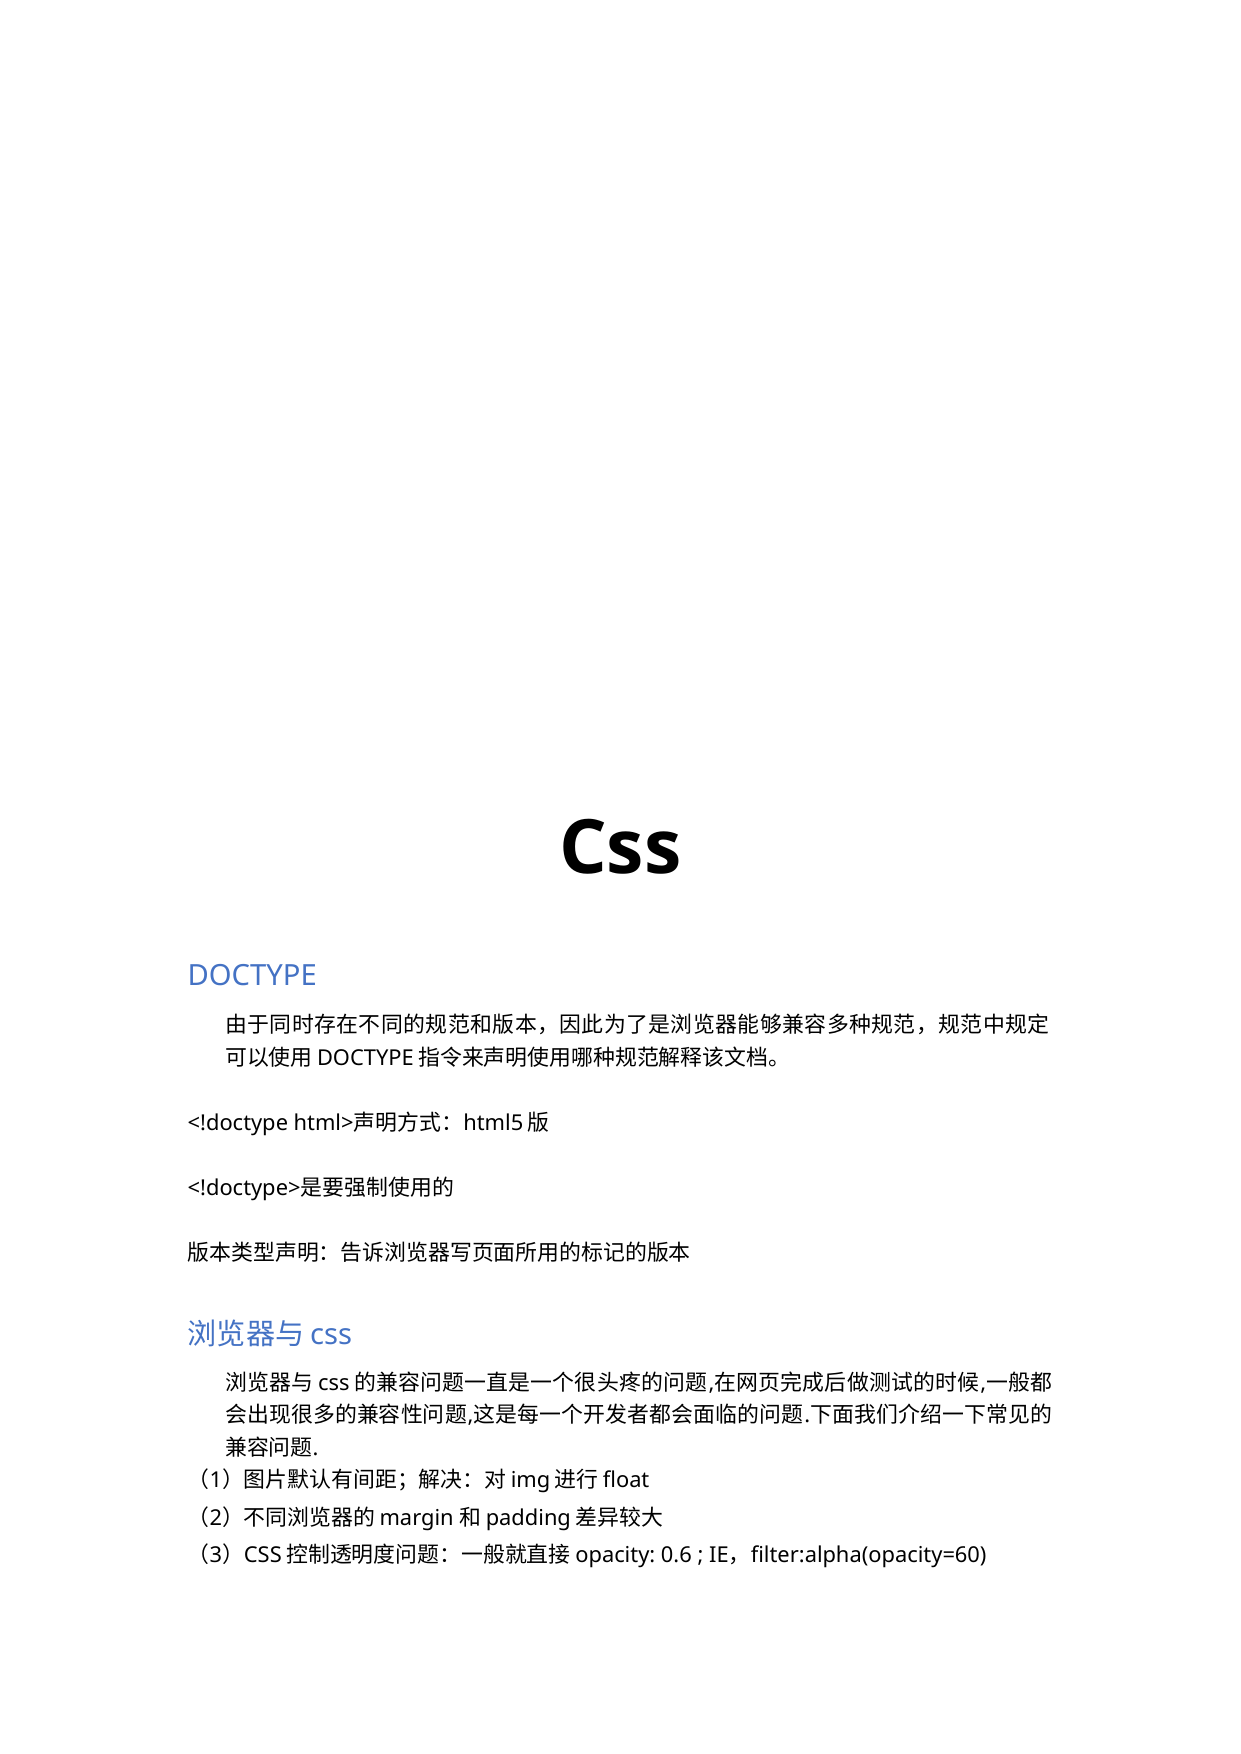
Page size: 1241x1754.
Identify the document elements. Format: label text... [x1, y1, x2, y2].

text 版本类型声明：告诉浏览器写页面所用的标记的版本 [187, 1202, 1053, 1267]
text <!doctype html>声明方式：html5版 [187, 1104, 1053, 1137]
text <!doctype>是要强制使用的 [187, 1137, 1053, 1202]
text DOCTYPE [187, 942, 1053, 1007]
text （2）不同浏览器的margin 和padding差异较大 [187, 1499, 1053, 1532]
text 浏览器与css的兼容问题一直是一个很头疼的问题,在网页完成后做测试的时候,一般都会出现很多的兼容性问题,这是每一个开发者都会面临的问题.下面我们介绍一下常见的兼容问题. [225, 1364, 1053, 1462]
text 由于同时存在不同的规范和版本，因此为了是浏览器能够兼容多种规范，规范中规定可以使用DOCTYPE指令来声明使用哪种规范解释该文档。 [225, 1007, 1053, 1072]
text （1）图片默认有间距；解决：对img进行float [187, 1462, 1053, 1494]
text 浏览器与css [187, 1299, 1053, 1364]
text （3）CSS控制透明度问题：一般就直接 opacity: 0.6 ; IE，filter:alpha(opacity=60) [187, 1536, 1053, 1569]
text Css [187, 779, 1053, 909]
